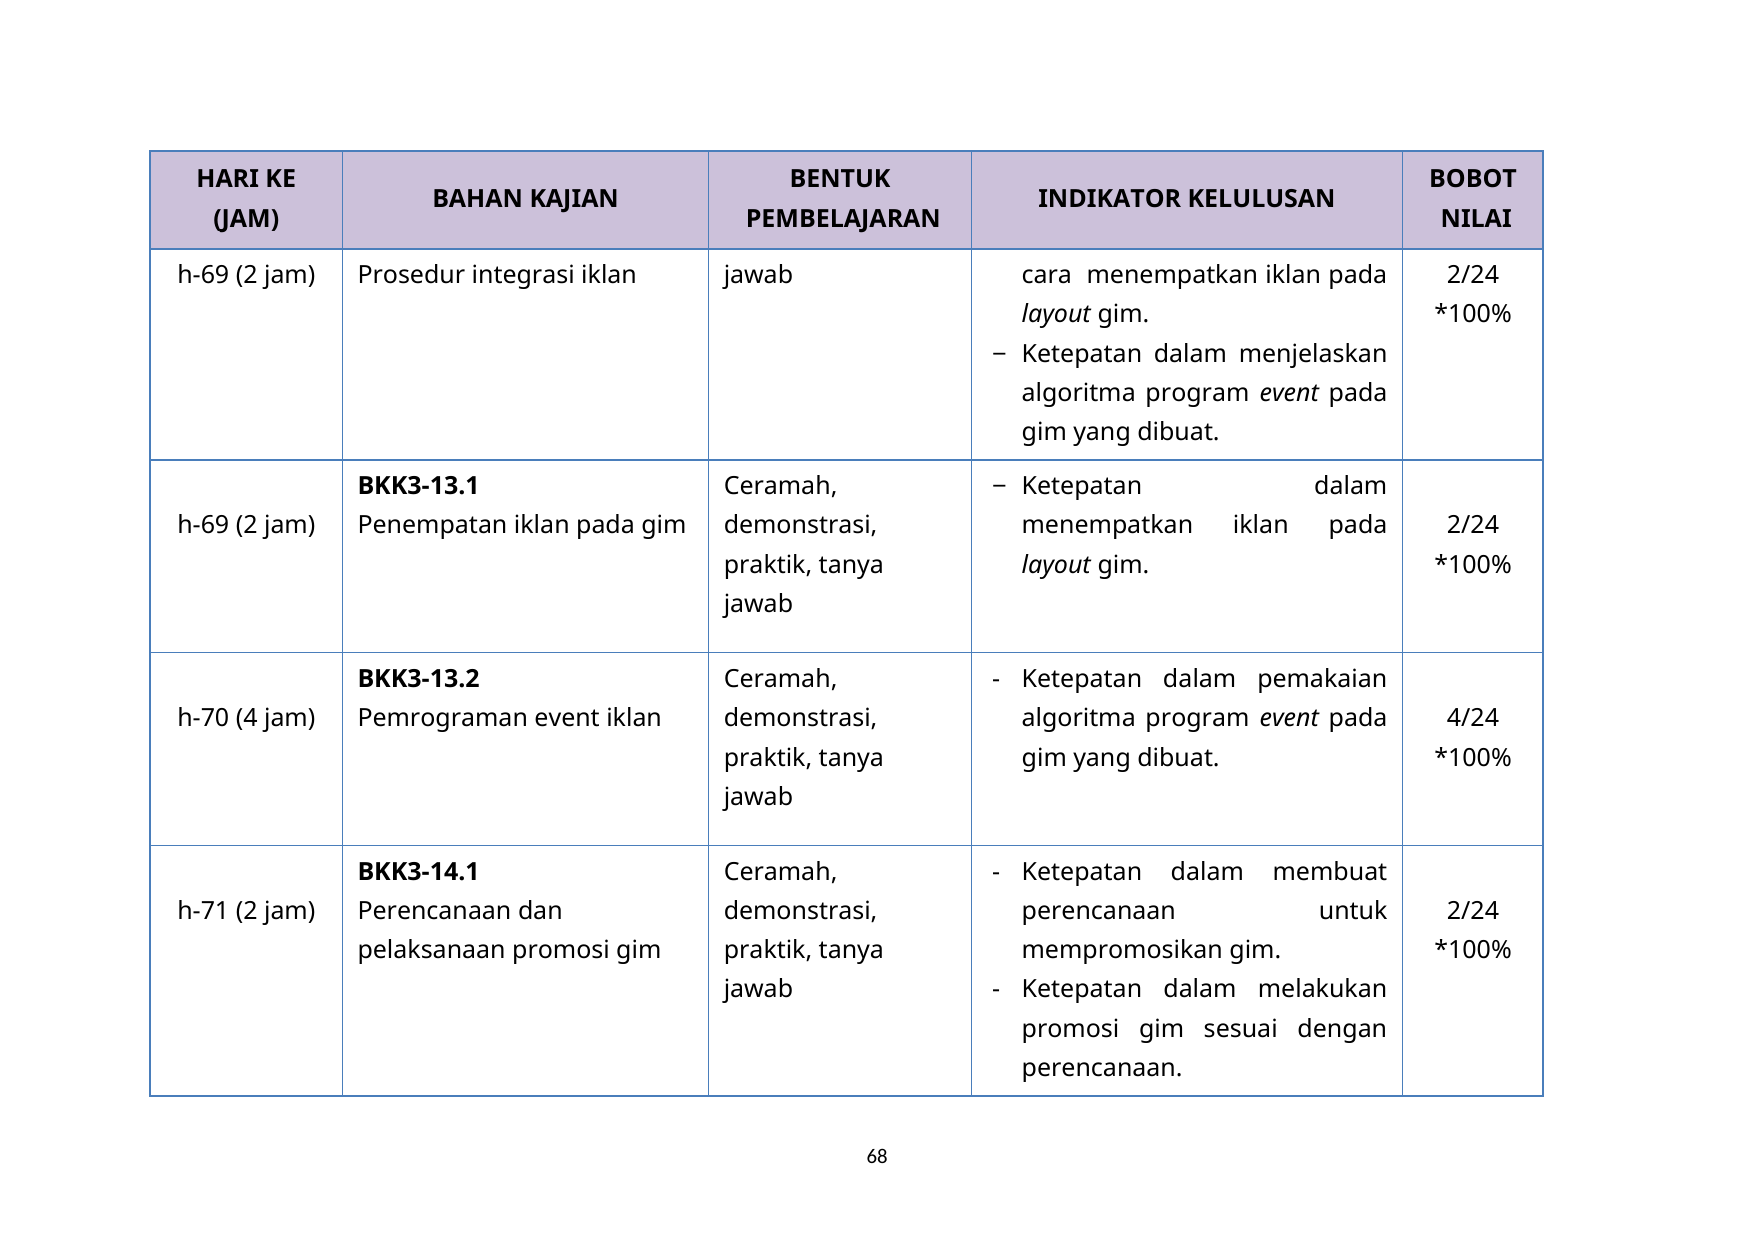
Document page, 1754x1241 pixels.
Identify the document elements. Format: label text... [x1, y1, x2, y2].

table_cell 2/24 *100% [1403, 461, 1542, 652]
table_cell Ketepatan dalam pemakaian algoritma program event pada gim yang dibuat. [972, 653, 1402, 844]
table_header INDIKATOR KELULUSAN [972, 152, 1402, 248]
table_cell h-69 (2 jam) [151, 461, 342, 652]
table_cell 2/24 *100% [1403, 250, 1542, 459]
table_cell Ketepatan dalam menempatkan iklan pada layout gim. [972, 461, 1402, 652]
table_cell BKK3-14.1 Perencanaan dan pelaksanaan promosi gim [343, 846, 708, 1095]
table_header BAHAN KAJIAN [343, 152, 708, 248]
table_header BENTUK PEMBELAJARAN [709, 152, 971, 248]
table_cell BKK3-13.2 Pemrograman event iklan [343, 653, 708, 844]
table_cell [972, 250, 1402, 459]
table_cell 2/24 *100% [1403, 846, 1542, 1095]
table_cell BKK3-13.1 Penempatan iklan pada gim [343, 461, 708, 652]
table_cell Ceramah, demonstrasi, praktik, tanya jawab [709, 461, 971, 652]
table_cell Ceramah, demonstrasi, praktik, tanya jawab [709, 653, 971, 844]
table_cell h-69 (2 jam) [151, 250, 342, 459]
table_cell h-70 (4 jam) [151, 653, 342, 844]
table_cell BKP3-27.1 Prosedur integrasi iklan [343, 250, 708, 459]
table_cell 4/24 *100% [1403, 653, 1542, 844]
table_header HARI KE (JAM) [151, 152, 342, 248]
table_cell Ceramah, tanya jawab [709, 250, 971, 459]
table_header BOBOT NILAI [1403, 152, 1542, 248]
table_cell Ketepatan dalam membuat perencanaan untuk mempromosikan gim. Ketepatan dalam melakukan promosi gim sesuai dengan perencanaan. [972, 846, 1402, 1095]
table_cell h-71 (2 jam) [151, 846, 342, 1095]
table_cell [709, 846, 971, 1095]
